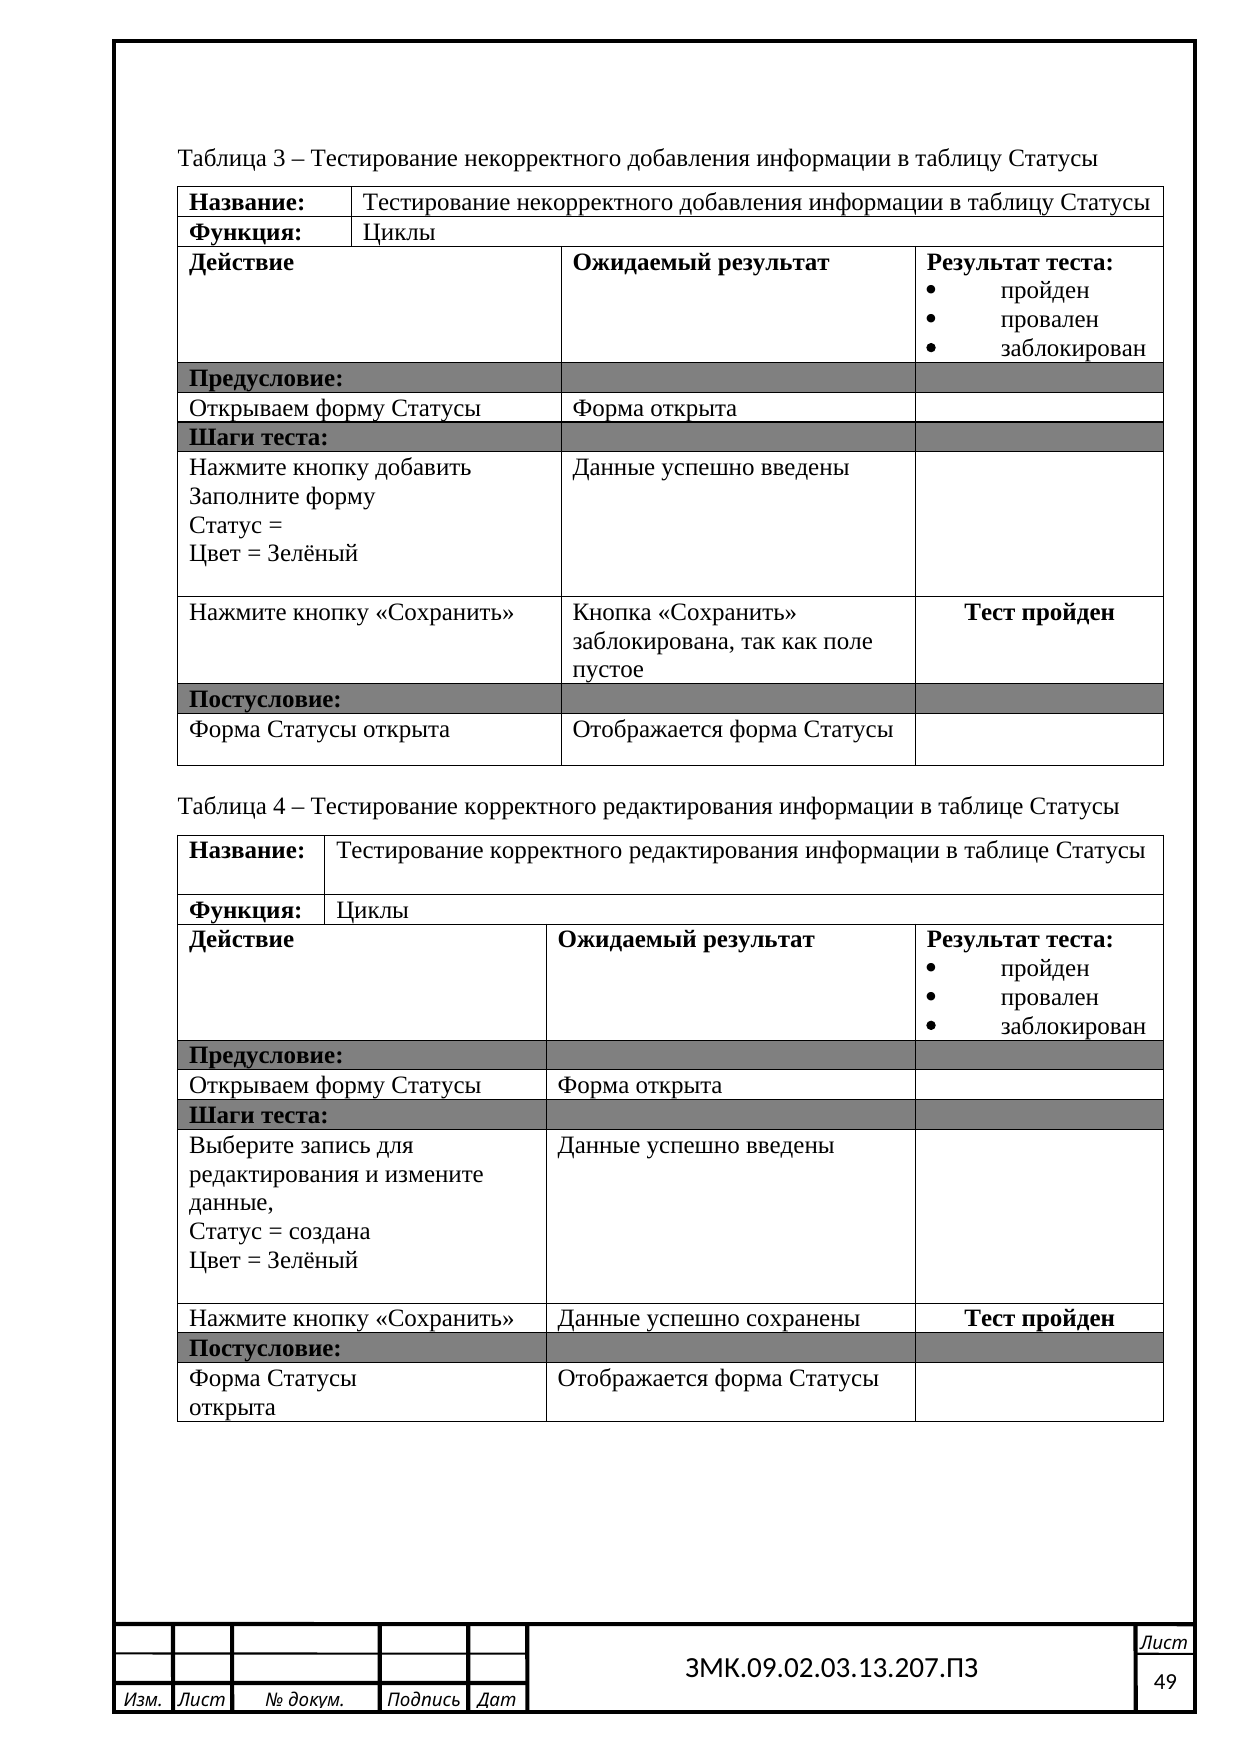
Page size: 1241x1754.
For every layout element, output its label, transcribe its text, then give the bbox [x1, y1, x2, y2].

table_cell Предусловие: [178, 363, 561, 392]
table_cell Функция: [178, 217, 351, 246]
table_cell Ожидаемый результат [562, 247, 915, 362]
table_header Тестирование некорректного добавления информации в таблицу Статусы [352, 187, 1163, 216]
table_cell [916, 423, 1163, 451]
table_cell Отображается форма Статусы [547, 1363, 915, 1421]
table_cell Тест пройден [916, 1304, 1163, 1332]
table_cell Нажмите кнопку «Сохранить» [178, 597, 561, 683]
table_cell [547, 1041, 915, 1069]
text Таблица 3 – Тестирование некорректного добавления информации в таблицу Статусы [177, 143, 1152, 172]
table_cell Форма Статусы открыта [178, 714, 561, 765]
table_cell [562, 684, 915, 713]
table_cell Нажмите кнопку добавить Заполните форму Статус = Цвет = Зелёный [178, 452, 561, 596]
table_header Название: [178, 187, 351, 216]
table_cell [916, 714, 1163, 765]
table_header Тестирование корректного редактирования информации в таблице Статусы [325, 836, 1163, 894]
table_cell Тест пройден [916, 597, 1163, 683]
text Таблица 4 – Тестирование корректного редактирования информации в таблице Статусы [177, 791, 1152, 820]
table_header Название: [178, 836, 324, 894]
table_cell [916, 1363, 1163, 1421]
table_cell Форма открыта [562, 393, 915, 421]
table_cell Постусловие: [178, 1333, 546, 1362]
table_cell [916, 1130, 1163, 1302]
table_cell Данные успешно сохранены [547, 1304, 915, 1332]
table_cell [547, 1100, 915, 1129]
table_cell Форма открыта [547, 1070, 915, 1099]
table_cell Циклы [325, 895, 1163, 923]
table_cell Форма Статусы открыта [178, 1363, 546, 1421]
table_cell [562, 423, 915, 451]
table_cell Действие [178, 925, 546, 1039]
table_cell [916, 684, 1163, 713]
table_cell Постусловие: [178, 684, 561, 713]
table_cell Циклы [352, 217, 1163, 246]
table_cell [562, 363, 915, 392]
table_cell Функция: [178, 895, 324, 923]
table_cell [916, 1041, 1163, 1069]
table_cell Шаги теста: [178, 1100, 546, 1129]
table_cell Шаги теста: [178, 423, 561, 451]
table_cell Данные успешно введены [547, 1130, 915, 1302]
table_cell [916, 1070, 1163, 1099]
table_cell Выберите запись для редактирования и измените данные, Статус = создана Цвет = Зелёный [178, 1130, 546, 1302]
table_cell Отображается форма Статусы [562, 714, 915, 765]
table_cell [916, 1100, 1163, 1129]
table_cell [547, 1333, 915, 1362]
table_cell Предусловие: [178, 1041, 546, 1069]
table_cell [916, 452, 1163, 596]
table_cell Результат теста: пройден провален заблокирован [916, 247, 1163, 362]
table_cell Результат теста: пройден провален заблокирован [916, 925, 1163, 1039]
table_cell [916, 393, 1163, 421]
table_cell Данные успешно введены [562, 452, 915, 596]
table_cell Ожидаемый результат [547, 925, 915, 1039]
table_cell Кнопка «Сохранить» заблокирована, так как поле пустое [562, 597, 915, 683]
table_cell [916, 1333, 1163, 1362]
table_cell [916, 363, 1163, 392]
table_cell Нажмите кнопку «Сохранить» [178, 1304, 546, 1332]
table_cell Открываем форму Статусы [178, 1070, 546, 1099]
table_cell Действие [178, 247, 561, 362]
table_cell Открываем форму Статусы [178, 393, 561, 421]
